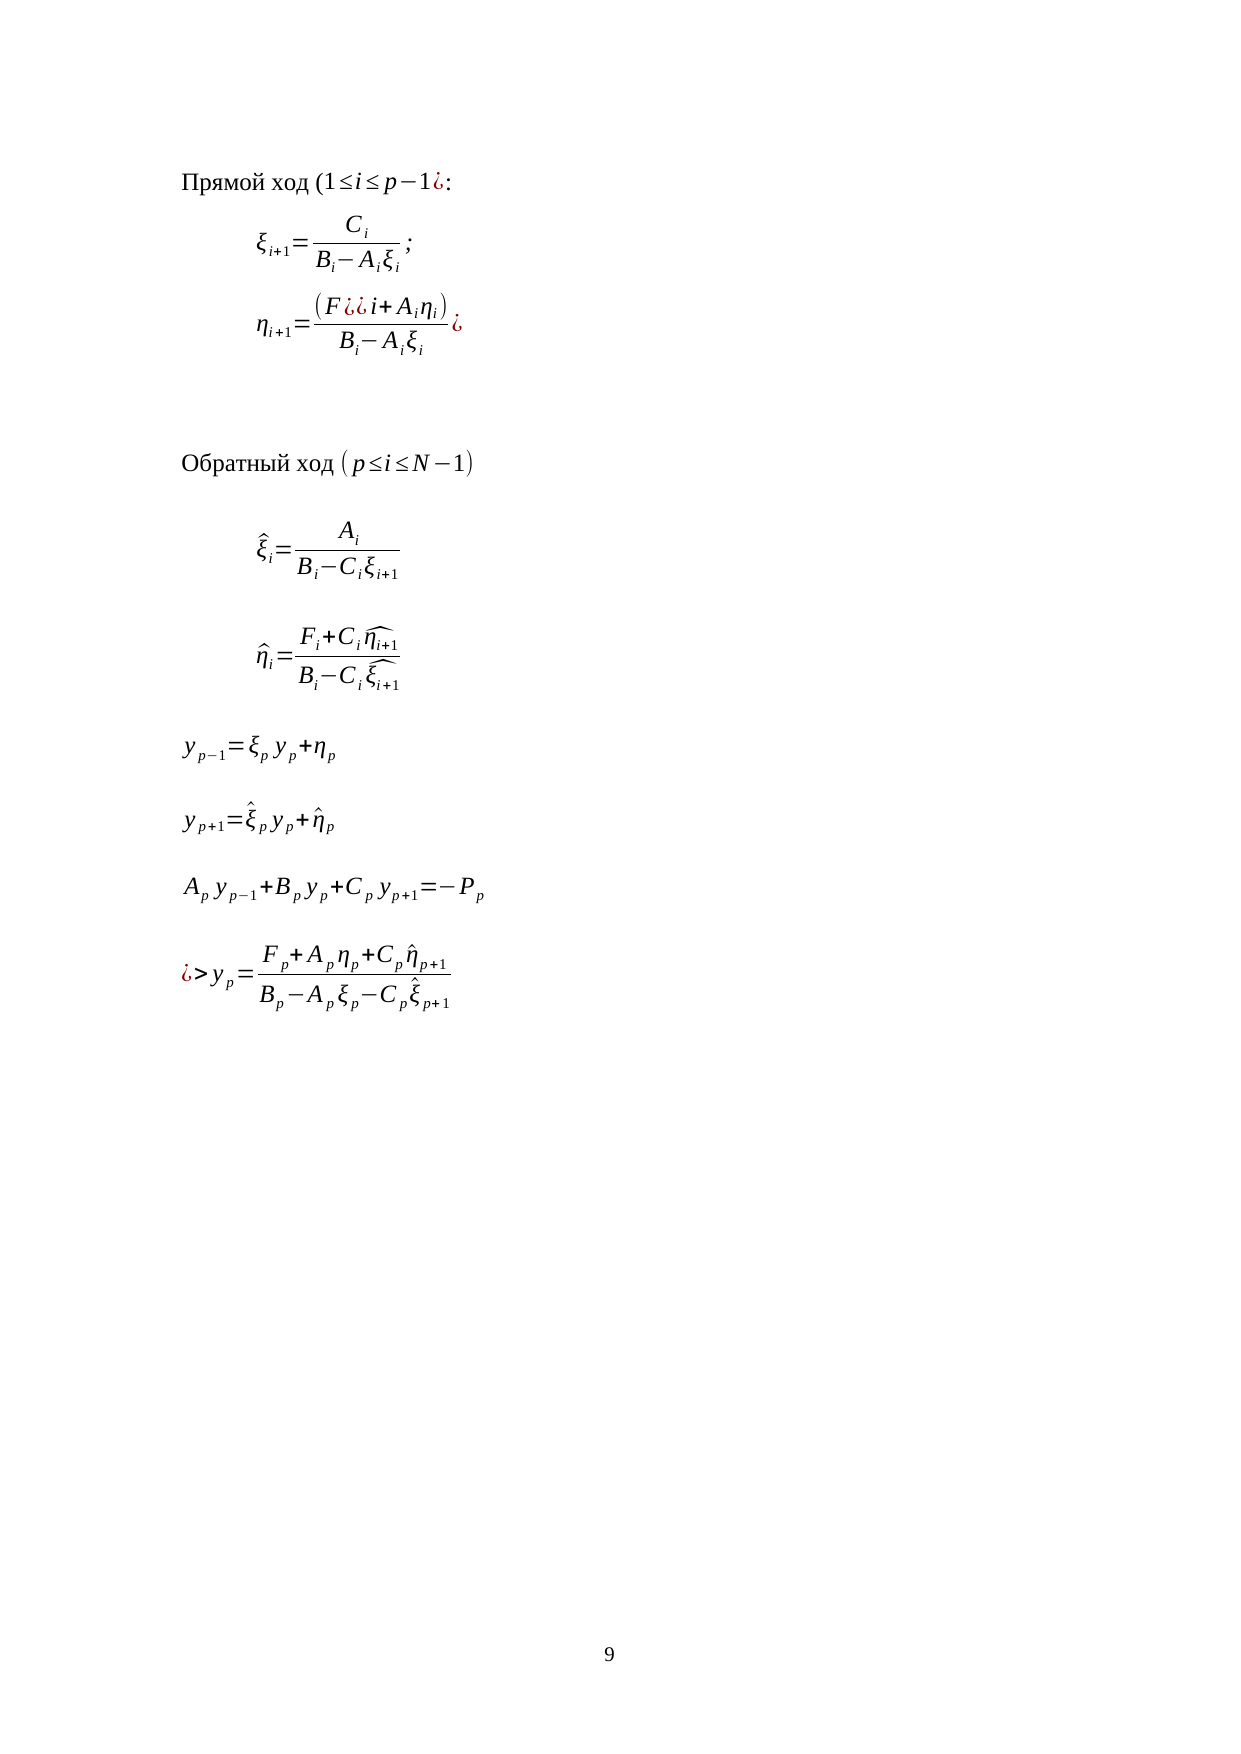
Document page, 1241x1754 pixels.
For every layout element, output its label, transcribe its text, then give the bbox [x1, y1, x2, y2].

text Прямой ход (: [181, 167, 1207, 196]
text Обратный ход [181, 447, 1207, 477]
